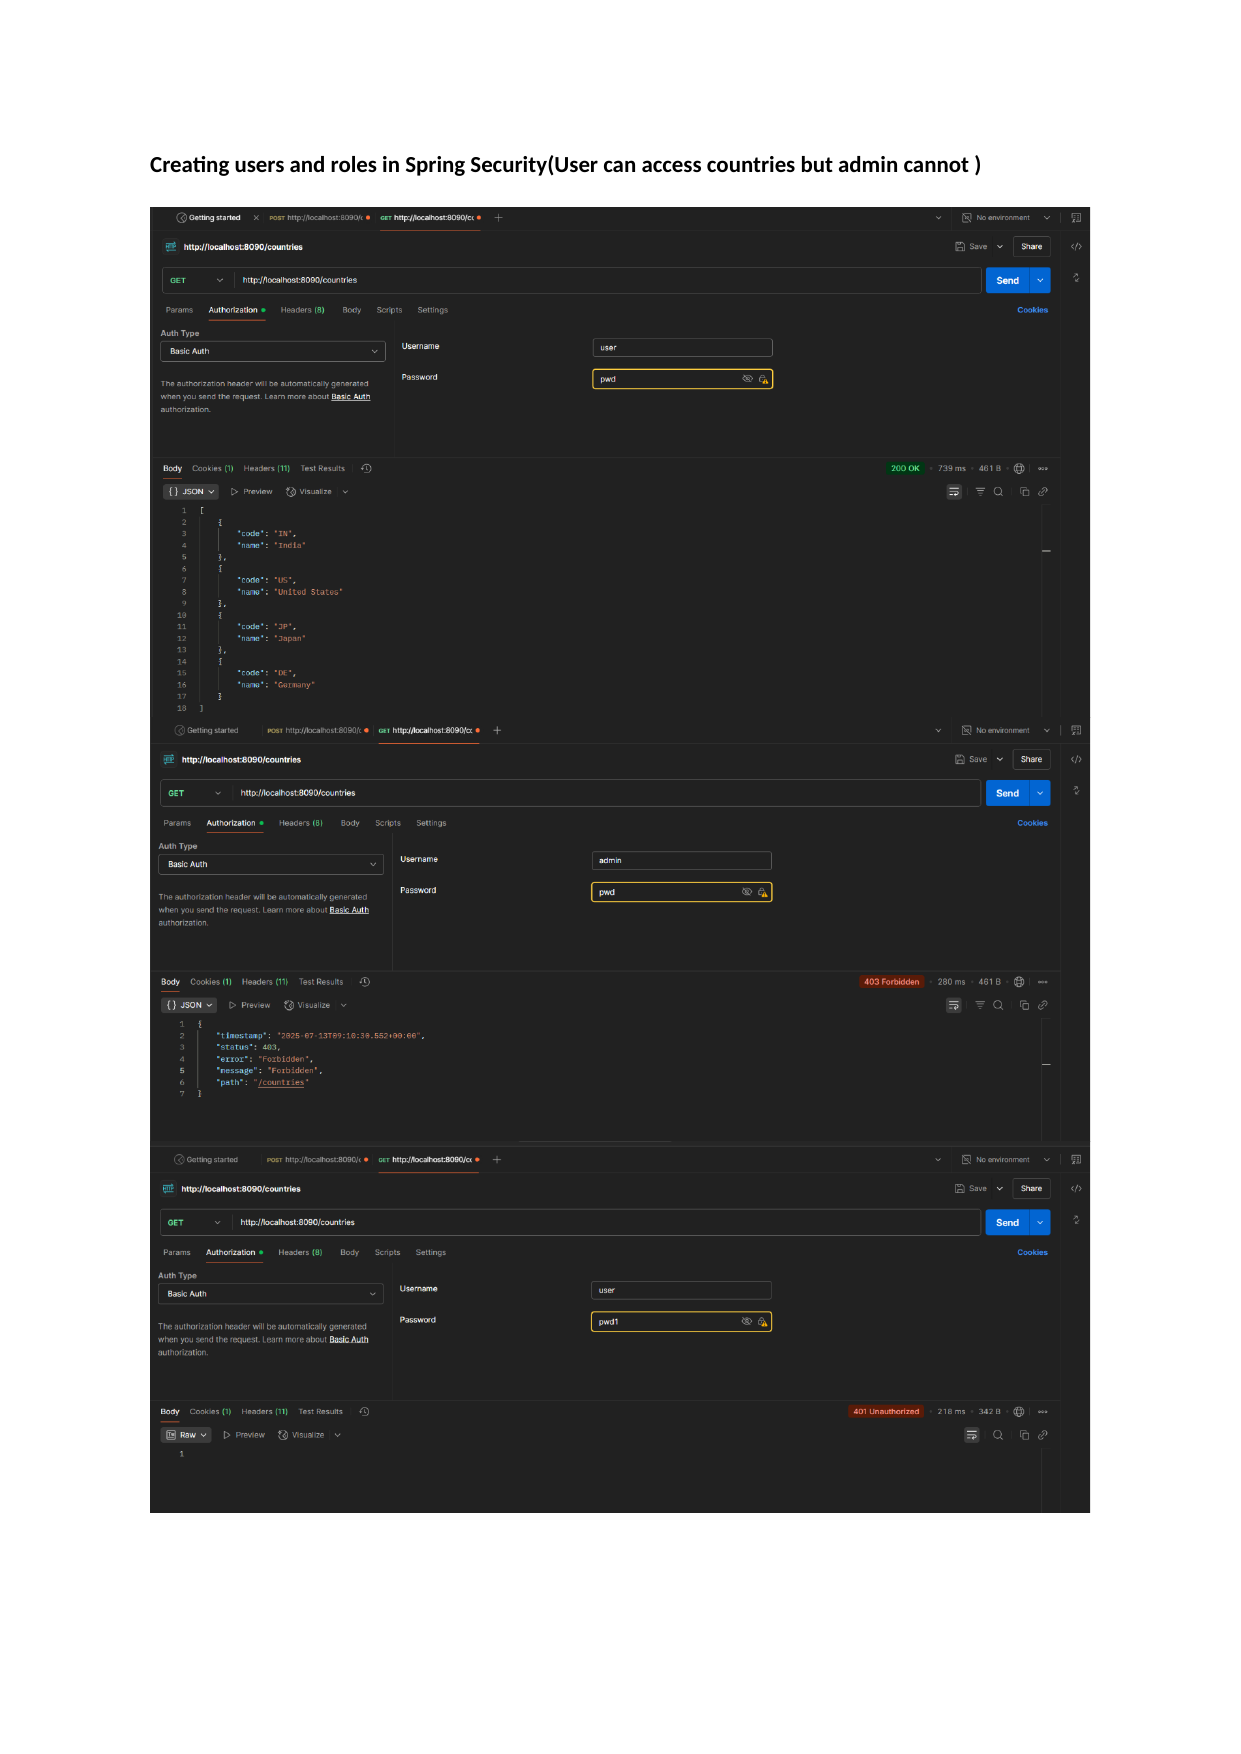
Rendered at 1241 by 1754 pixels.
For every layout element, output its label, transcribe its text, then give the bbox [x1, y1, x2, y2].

text Creating users and roles in Spring Security(User can access countries but admin cannot ) [150, 150, 1090, 178]
picture [150, 207, 1091, 1513]
